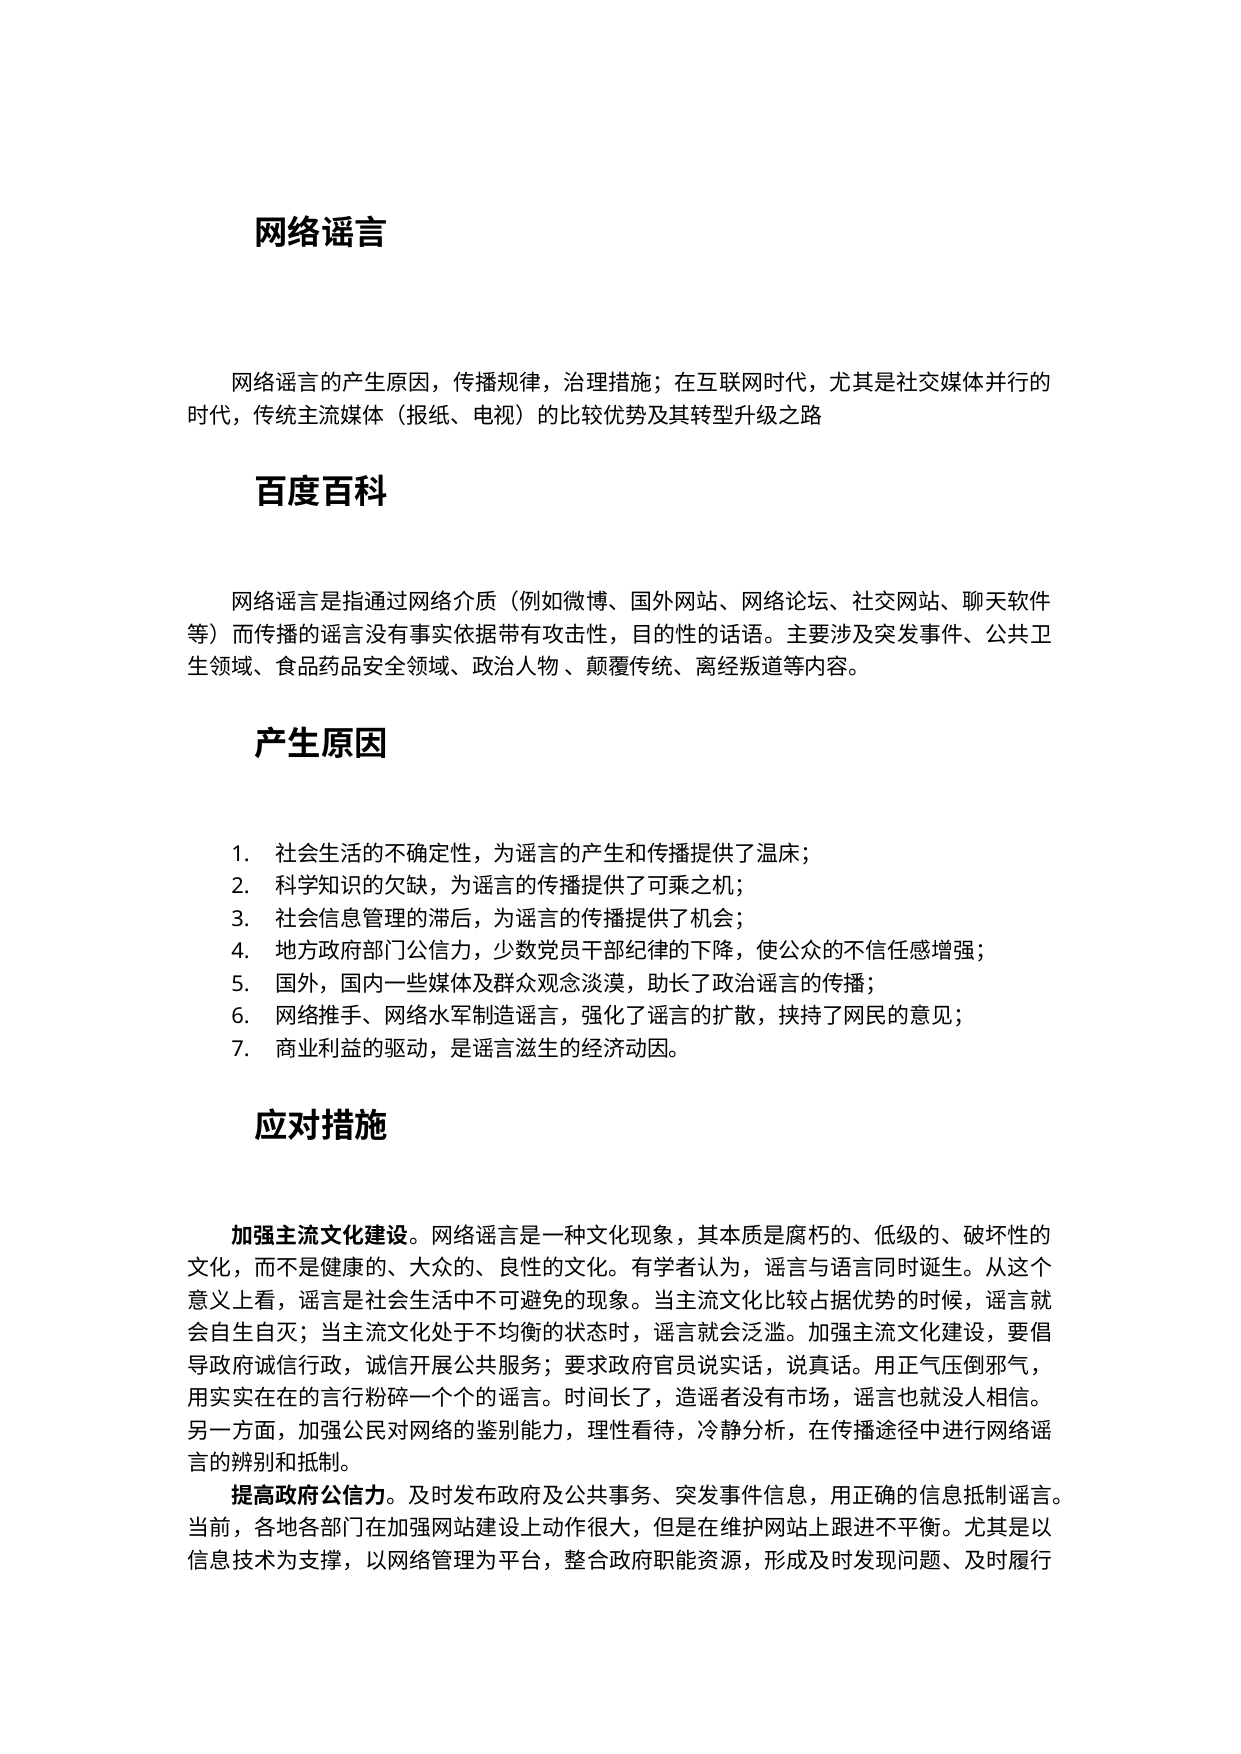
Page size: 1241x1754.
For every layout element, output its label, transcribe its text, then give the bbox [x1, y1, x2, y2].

subtitle 百度百科 [187, 457, 1053, 522]
list 社会生活的不确定性，为谣言的产生和传播提供了温床； [231, 836, 1053, 868]
subtitle 网络谣言 [187, 197, 1053, 262]
text 网络谣言是指通过网络介质（例如微博、国外网站、网络论坛、社交网站、聊天软件等）而传播的谣言没有事实依据带有攻击性，目的性的话语。主要涉及突发事件、公共卫生领域、食品药品安全领域、政治人物 、颠覆传统、离经叛道等内容。 [187, 584, 1053, 681]
subtitle 产生原因 [187, 708, 1053, 773]
text 网络谣言的产生原因，传播规律，治理措施；在互联网时代，尤其是社交媒体并行的时代，传统主流媒体（报纸、电视）的比较优势及其转型升级之路 [187, 365, 1053, 430]
list 科学知识的欠缺，为谣言的传播提供了可乘之机； [231, 868, 1053, 901]
list 社会信息管理的滞后，为谣言的传播提供了机会； [231, 901, 1053, 933]
subtitle 应对措施 [187, 1090, 1053, 1155]
list 商业利益的驱动，是谣言滋生的经济动因。 [231, 1031, 1053, 1063]
text 加强主流文化建设。网络谣言是一种文化现象，其本质是腐朽的、低级的、破坏性的文化，而不是健康的、大众的、良性的文化。有学者认为，谣言与语言同时诞生。从这个意义上看，谣言是社会生活中不可避免的现象。当主流文化比较占据优势的时候，谣言就会自生自灭；当主流文化处于不均衡的状态时，谣言就会泛滥。加强主流文化建设，要倡导政府诚信行政，诚信开展公共服务；要求政府官员说实话，说真话。用正气压倒邪气，用实实在在的言行粉碎一个个的谣言。时间长了，造谣者没有市场，谣言也就没人相信。另一方面，加强公民对网络的鉴别能力，理性看待，冷静分析，在传播途径中进行网络谣言的辨别和抵制。 [187, 1217, 1053, 1477]
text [187, 1477, 1053, 1575]
list 地方政府部门公信力，少数党员干部纪律的下降，使公众的不信任感增强； [231, 933, 1053, 966]
list 国外，国内一些媒体及群众观念淡漠，助长了政治谣言的传播； [231, 966, 1053, 998]
list 网络推手、网络水军制造谣言，强化了谣言的扩散，挟持了网民的意见； [231, 998, 1053, 1031]
